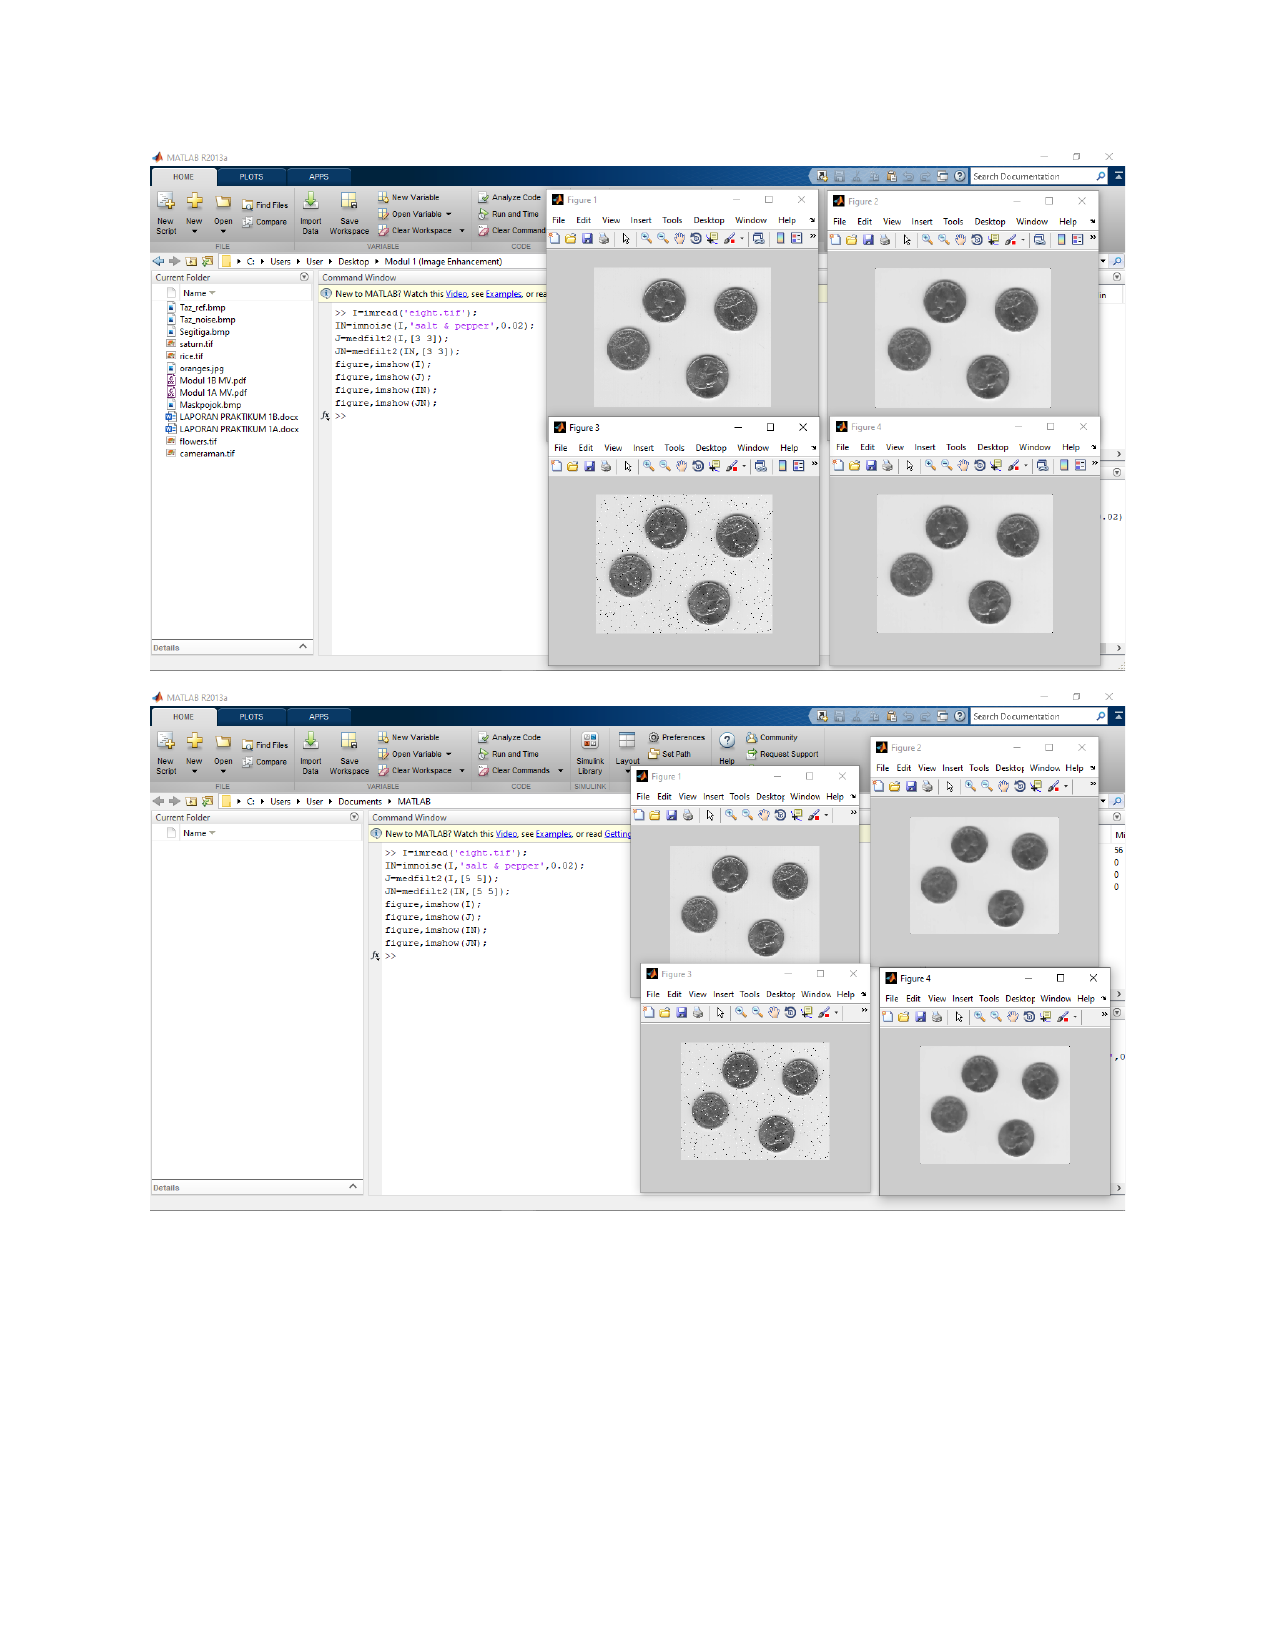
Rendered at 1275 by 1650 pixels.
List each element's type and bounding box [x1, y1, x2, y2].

picture [150, 689, 1125, 1211]
picture [150, 150, 1125, 671]
